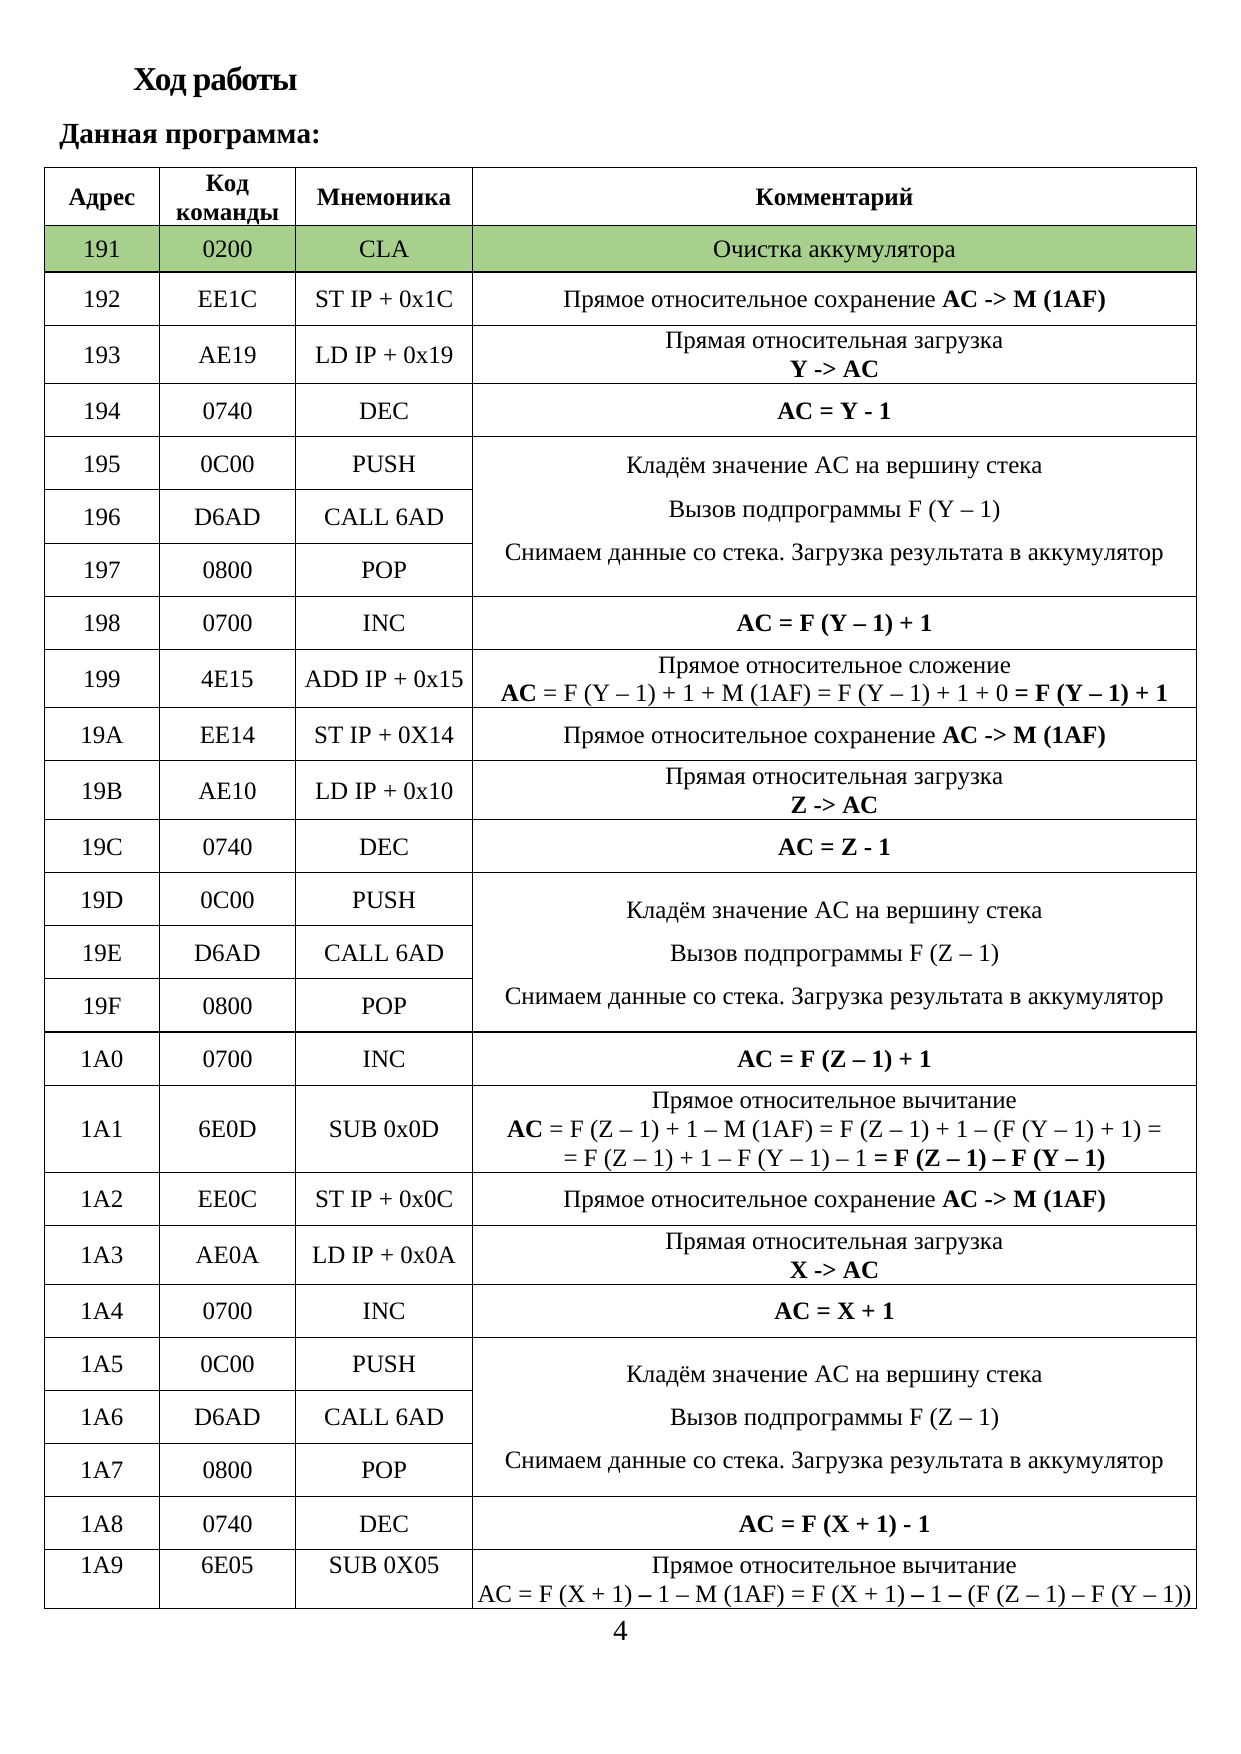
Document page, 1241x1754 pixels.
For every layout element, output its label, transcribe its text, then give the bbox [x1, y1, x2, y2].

table_cell INC [296, 1285, 472, 1337]
table_cell 0740 [160, 820, 295, 872]
table_cell 1A3 [45, 1226, 159, 1283]
table_cell Очистка аккумулятора [473, 226, 1196, 271]
table_cell 4E15 [160, 650, 295, 707]
table_cell AC = F (X + 1) - 1 [473, 1497, 1196, 1549]
table_cell Прямая относительная загрузка Y -> AC [473, 326, 1196, 383]
table_cell Прямое относительное вычитание AC = F (Z – 1) + 1 – M (1AF) = F (Z – 1) + 1 – (F (Y – 1) + 1) = = F (Z – 1) + 1 – F (Y – 1) – 1 = F (Z – 1) – F (Y – 1) [473, 1086, 1196, 1172]
table_cell Прямое относительное сложение AC = F (Y – 1) + 1 + M (1AF) = F (Y – 1) + 1 + 0 = F (Y – 1) + 1 [473, 650, 1196, 707]
table_cell EE1C [160, 273, 295, 324]
table_cell 0700 [160, 597, 295, 649]
table_cell 193 [45, 326, 159, 383]
table_cell POP [296, 979, 472, 1031]
table_cell 1A0 [45, 1033, 159, 1084]
table_cell SUB 0x0D [296, 1086, 472, 1172]
table_cell 191 [45, 226, 159, 271]
table_cell 195 [45, 437, 159, 489]
table_header Мнемоника [296, 168, 472, 225]
table_cell Прямое относительное сохранение AC -> M (1AF) [473, 708, 1196, 760]
table_cell 0740 [160, 1497, 295, 1549]
table_cell 1A2 [45, 1173, 159, 1225]
table_cell LD IP + 0x19 [296, 326, 472, 383]
table_cell 19B [45, 761, 159, 819]
table_cell 199 [45, 650, 159, 707]
table_cell DEC [296, 384, 472, 436]
table_cell CALL 6AD [296, 1391, 472, 1443]
table_cell AC = Y - 1 [473, 384, 1196, 436]
table_cell Прямое относительное сохранение AC -> M (1AF) [473, 273, 1196, 324]
table_cell AE0A [160, 1226, 295, 1283]
table_cell ADD IP + 0x15 [296, 650, 472, 707]
table_cell SUB 0X05 [296, 1550, 472, 1608]
table_cell D6AD [160, 926, 295, 978]
table_cell PUSH [296, 873, 472, 925]
table_cell ST IP + 0x0C [296, 1173, 472, 1225]
table_cell DEC [296, 1497, 472, 1549]
table_header Код команды [160, 168, 295, 225]
table_cell ST IP + 0X14 [296, 708, 472, 760]
table_cell 0800 [160, 979, 295, 1031]
table_cell Кладём значение AC на вершину стека Вызов подпрограммы F (Y – 1) Снимаем данные со стека. Загрузка результата в аккумулятор [473, 437, 1196, 596]
table_cell CALL 6AD [296, 490, 472, 542]
table_cell AC = Z - 1 [473, 820, 1196, 872]
table_cell Прямая относительная загрузка Z -> AC [473, 761, 1196, 819]
table_cell PUSH [296, 1338, 472, 1390]
table_cell PUSH [296, 437, 472, 489]
title Ход работы [59, 59, 1181, 97]
table_cell 19A [45, 708, 159, 760]
table_header Адрес [45, 168, 159, 225]
table_cell INC [296, 597, 472, 649]
table_cell 197 [45, 544, 159, 596]
table_cell AC = F (Z – 1) + 1 [473, 1033, 1196, 1084]
table_cell 0800 [160, 1444, 295, 1496]
table_cell EE14 [160, 708, 295, 760]
table_cell Прямое относительное сохранение AC -> M (1AF) [473, 1173, 1196, 1225]
table_cell 0800 [160, 544, 295, 596]
table_cell 1A6 [45, 1391, 159, 1443]
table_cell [473, 1550, 1196, 1608]
table_cell 1A7 [45, 1444, 159, 1496]
table_cell 19D [45, 873, 159, 925]
table_cell 19C [45, 820, 159, 872]
table_cell 1A1 [45, 1086, 159, 1172]
table_cell 1A9 [45, 1550, 159, 1608]
table_cell 196 [45, 490, 159, 542]
table_cell 6E05 [160, 1550, 295, 1608]
table_cell 198 [45, 597, 159, 649]
table_cell 0200 [160, 226, 295, 271]
table_header Комментарий [473, 168, 1196, 225]
table_cell INC [296, 1033, 472, 1084]
table_cell AE19 [160, 326, 295, 383]
table_cell 6E0D [160, 1086, 295, 1172]
table_cell Кладём значение AC на вершину стека Вызов подпрограммы F (Z – 1) Снимаем данные со стека. Загрузка результата в аккумулятор [473, 873, 1196, 1031]
table_cell 0700 [160, 1285, 295, 1337]
table_cell 0C00 [160, 873, 295, 925]
table_cell AC = F (Y – 1) + 1 [473, 597, 1196, 649]
table_cell Прямая относительная загрузка X -> AC [473, 1226, 1196, 1283]
table_cell 194 [45, 384, 159, 436]
table_cell AE10 [160, 761, 295, 819]
table_cell D6AD [160, 490, 295, 542]
table_cell 19E [45, 926, 159, 978]
table_cell 1A5 [45, 1338, 159, 1390]
table_cell POP [296, 1444, 472, 1496]
table_cell 0700 [160, 1033, 295, 1084]
table_cell 19F [45, 979, 159, 1031]
table_cell CALL 6AD [296, 926, 472, 978]
table_cell LD IP + 0x0A [296, 1226, 472, 1283]
table_cell LD IP + 0x10 [296, 761, 472, 819]
table_cell 0C00 [160, 437, 295, 489]
text Данная программа: [59, 117, 1181, 150]
table_cell 1A8 [45, 1497, 159, 1549]
table_cell Кладём значение AC на вершину стека Вызов подпрограммы F (Z – 1) Снимаем данные со стека. Загрузка результата в аккумулятор [473, 1338, 1196, 1496]
table_cell D6AD [160, 1391, 295, 1443]
table_cell CLA [296, 226, 472, 271]
table_cell 0C00 [160, 1338, 295, 1390]
table_cell POP [296, 544, 472, 596]
table_cell ST IP + 0x1C [296, 273, 472, 324]
table_cell 0740 [160, 384, 295, 436]
table_cell 1A4 [45, 1285, 159, 1337]
table_cell AC = X + 1 [473, 1285, 1196, 1337]
table_cell EE0C [160, 1173, 295, 1225]
table_cell DEC [296, 820, 472, 872]
table_cell 192 [45, 273, 159, 324]
